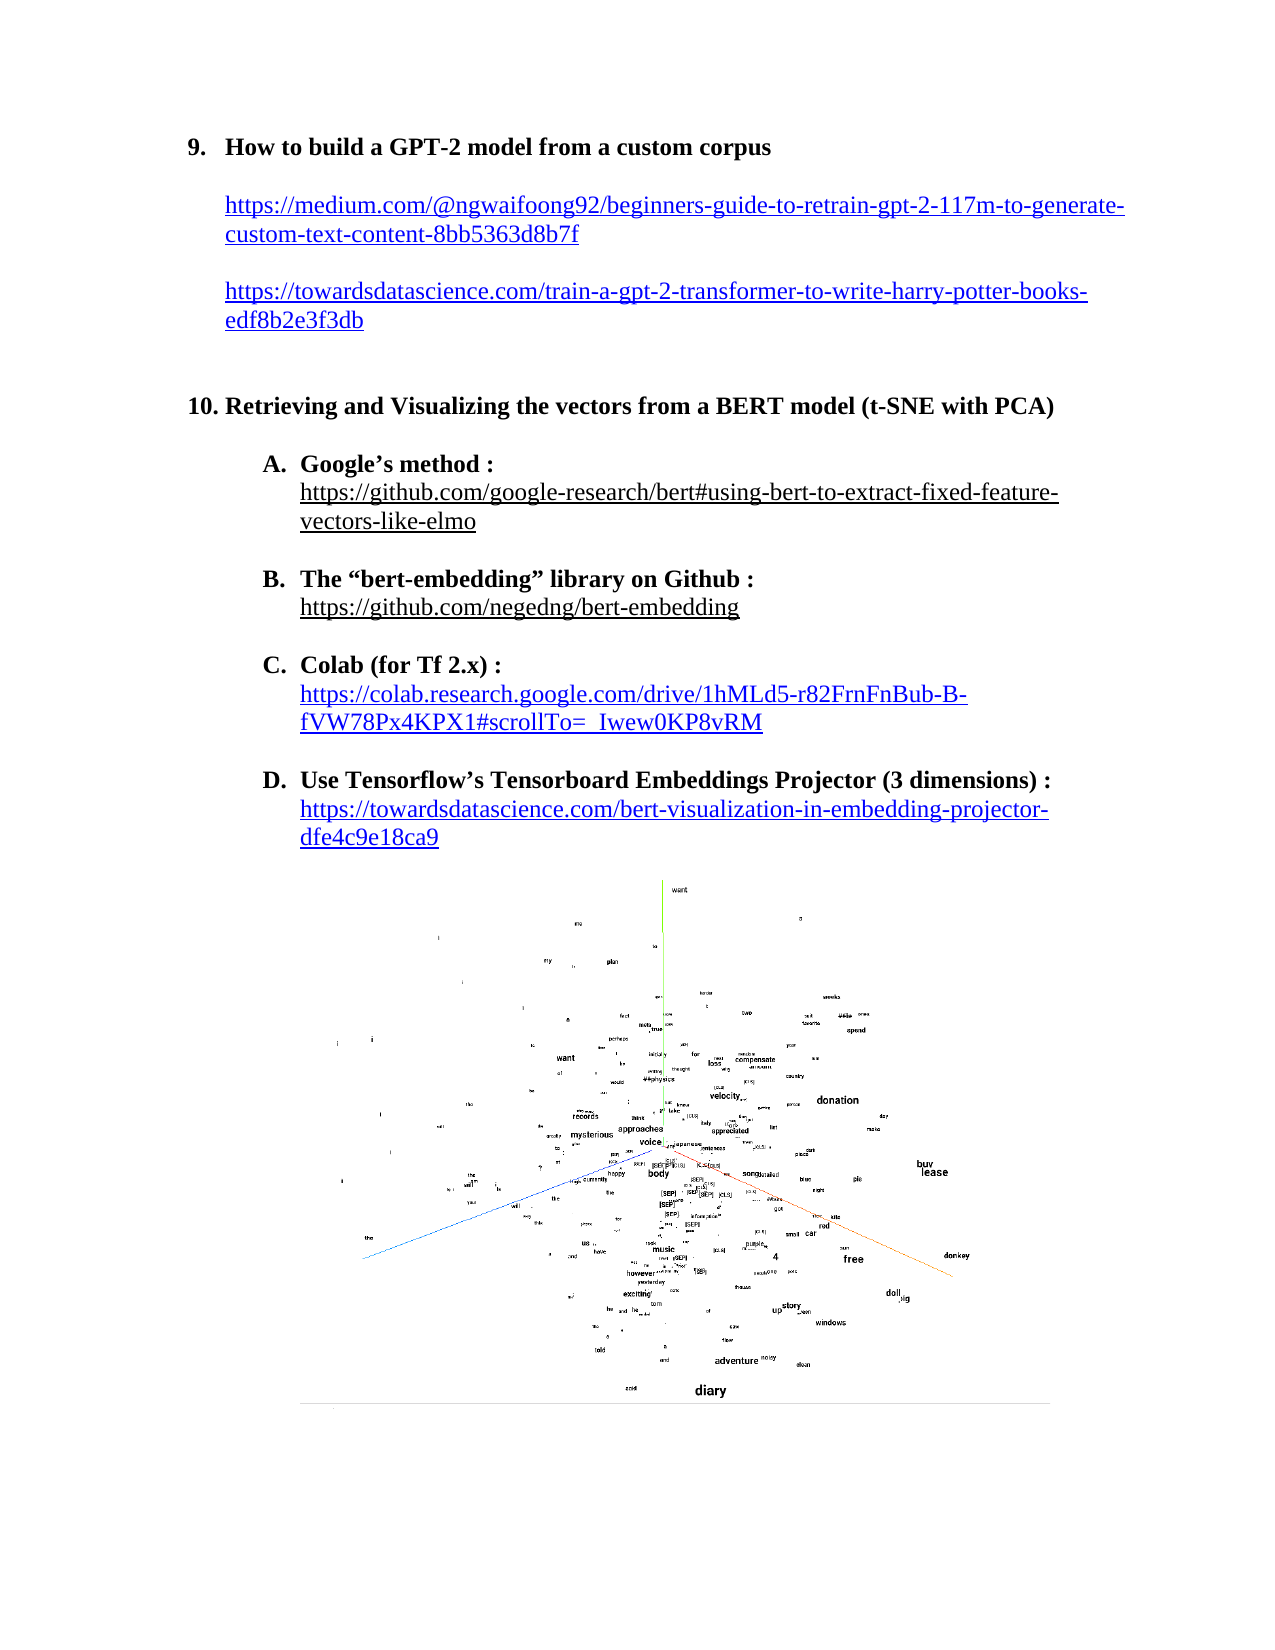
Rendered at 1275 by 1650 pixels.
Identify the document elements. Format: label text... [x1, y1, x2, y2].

list Retrieving and Visualizing the vectors from a BERT model (t-SNE with PCA) [187, 391, 1125, 449]
picture [300, 880, 1051, 1409]
list https://towardsdatascience.com/train-a-gpt-2-transformer-to-write-harry-potter-books-edf8b2e3f3db [225, 276, 1125, 334]
list https://colab.research.google.com/drive/1hMLd5-r82FrnFnBub-B-fVW78Px4KPX1#scrollTo=_Iwew0KP8vRM [300, 679, 1125, 736]
list The “bert-embedding” library on Github : https://github.com/negedng/bert-embedding [262, 564, 1125, 650]
list How to build a GPT-2 model from a custom corpus [187, 132, 1125, 161]
list Colab (for Tf 2.x) : [262, 650, 1125, 679]
list https://towardsdatascience.com/bert-visualization-in-embedding-projector-dfe4c9e18ca9 [300, 794, 1125, 851]
list https://medium.com/@ngwaifoong92/beginners-guide-to-retrain-gpt-2-117m-to-generate-custom-text-content-8bb5363d8b7f [225, 216, 1125, 247]
list Google’s method : https://github.com/google-research/bert#using-bert-to-extract-fixed-feature-vectors-like-elmo [262, 449, 1125, 564]
list https://medium.com/@ngwaifoong92/beginners-guide-to-retrain-gpt-2-117m-to-generate-custom-text-content-8bb5363d8b7f [225, 190, 1125, 215]
list Use Tensorflow’s Tensorboard Embeddings Projector (3 dimensions) : [262, 765, 1125, 794]
